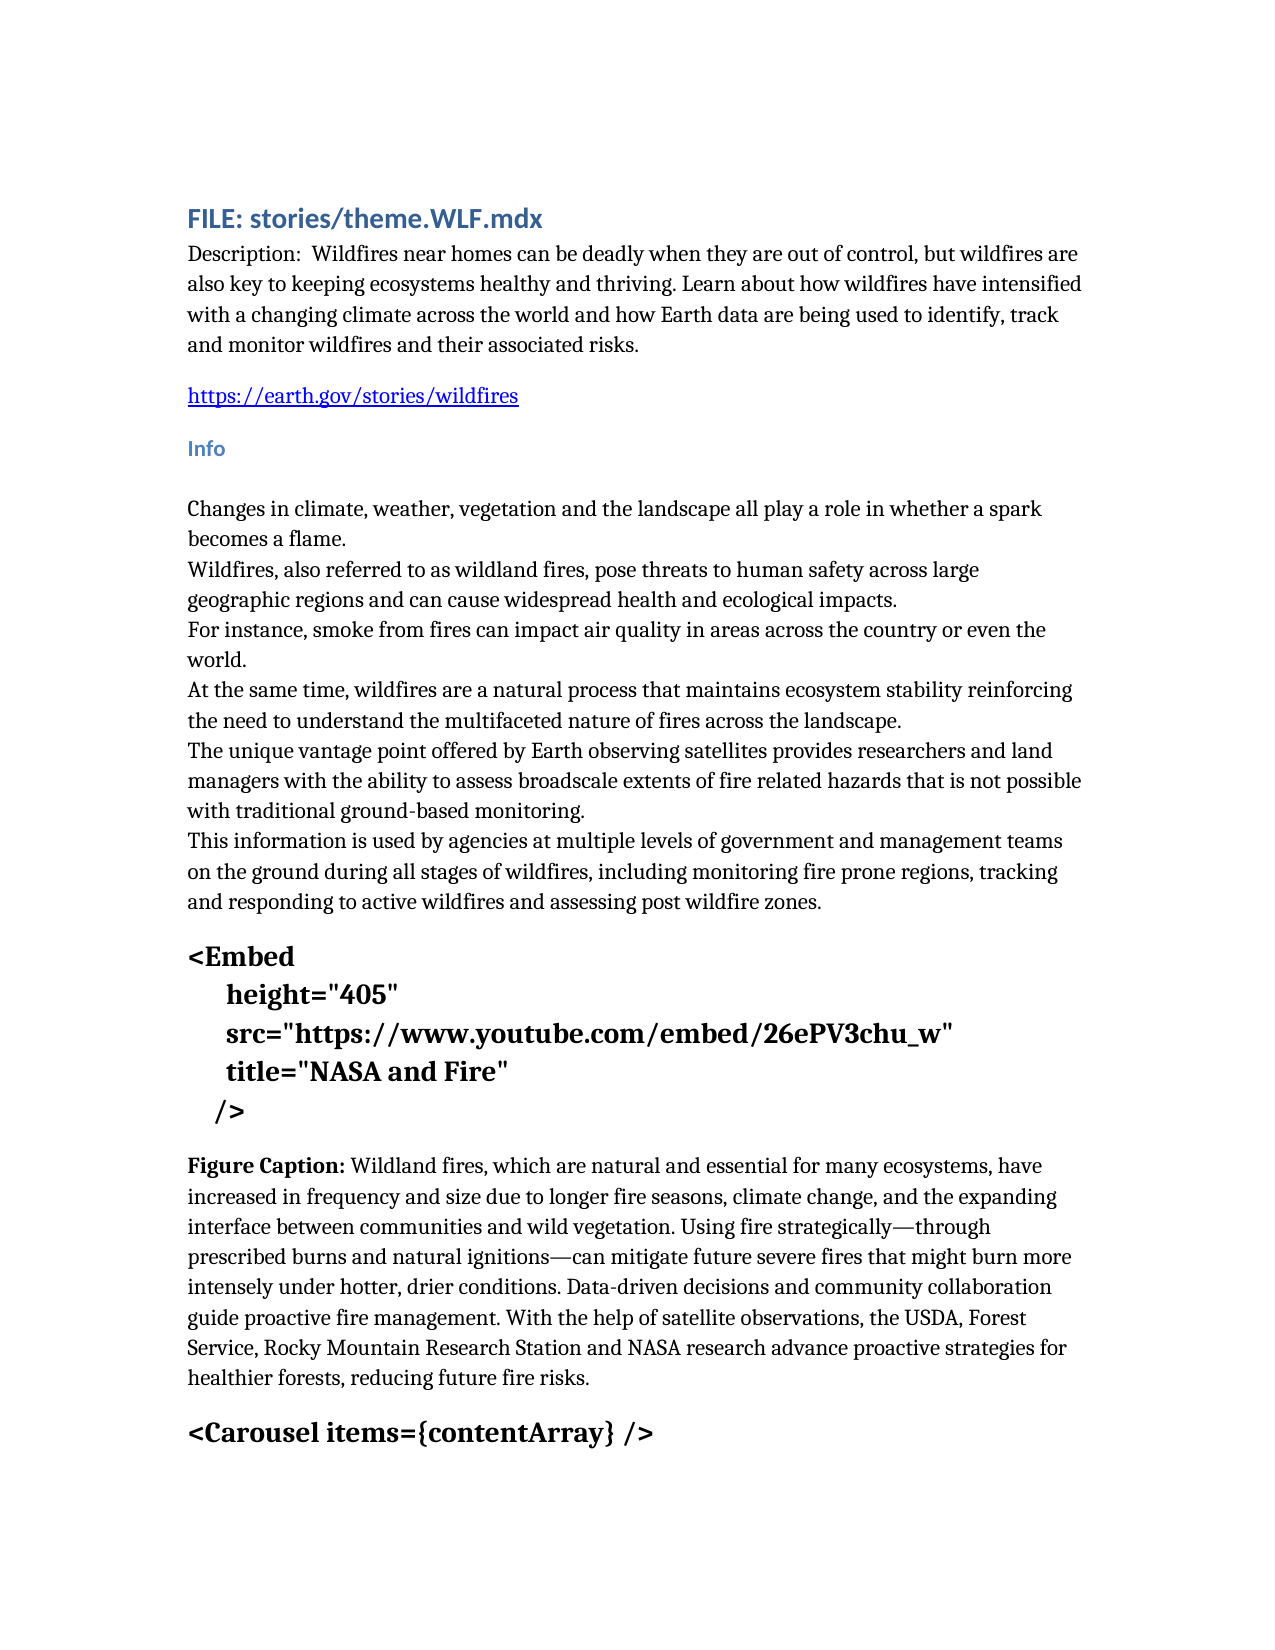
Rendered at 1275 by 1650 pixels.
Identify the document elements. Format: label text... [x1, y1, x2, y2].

text Description: Wildfires near homes can be deadly when they are out of control, but wildfires are also key to keeping ecosystems healthy and thriving. Learn about how wildfires have intensified with a changing climate across the world and how Earth data are being used to identify, track and monitor wildfires and their associated risks. [187, 241, 1087, 358]
text Changes in climate, weather, vegetation and the landscape all play a role in whether a spark becomes a flame. Wildfires, also referred to as wildland fires, pose threats to human safety across large geographic regions and can cause widespread health and ecological impacts. For instance, smoke from fires can impact air quality in areas across the country or even the world. At the same time, wildfires are a natural process that maintains ecosystem stability reinforcing the need to understand the multifaceted nature of fires across the landscape. The unique vantage point offered by Earth observing satellites provides researchers and land managers with the ability to assess broadscale extents of fire related hazards that is not possible with traditional ground-based monitoring. This information is used by agencies at multiple levels of government and management teams on the ground during all stages of wildfires, including monitoring fire prone regions, tracking and responding to active wildfires and assessing post wildfire zones. [187, 466, 1087, 915]
text https://earth.gov/stories/wildfires [187, 383, 1087, 409]
subtitle FILE: stories/theme.WLF.mdx [187, 200, 1087, 236]
text <Embed height="405" src="https://www.youtube.com/embed/26ePV3chu_w" title="NASA and Fire" /> [187, 940, 1087, 1127]
text <Carousel items={contentArray} /> [187, 1416, 1087, 1449]
subtitle Info [187, 434, 1087, 462]
text Figure Caption: Wildland fires, which are natural and essential for many ecosystems, have increased in frequency and size due to longer fire seasons, climate change, and the expanding interface between communities and wild vegetation. Using fire strategically—through prescribed burns and natural ignitions—can mitigate future severe fires that might burn more intensely under hotter, drier conditions. Data-driven decisions and community collaboration guide proactive fire management. With the help of satellite observations, the USDA, Forest Service, Rocky Mountain Research Station and NASA research advance proactive strategies for healthier forests, reducing future fire risks. [187, 1153, 1087, 1391]
